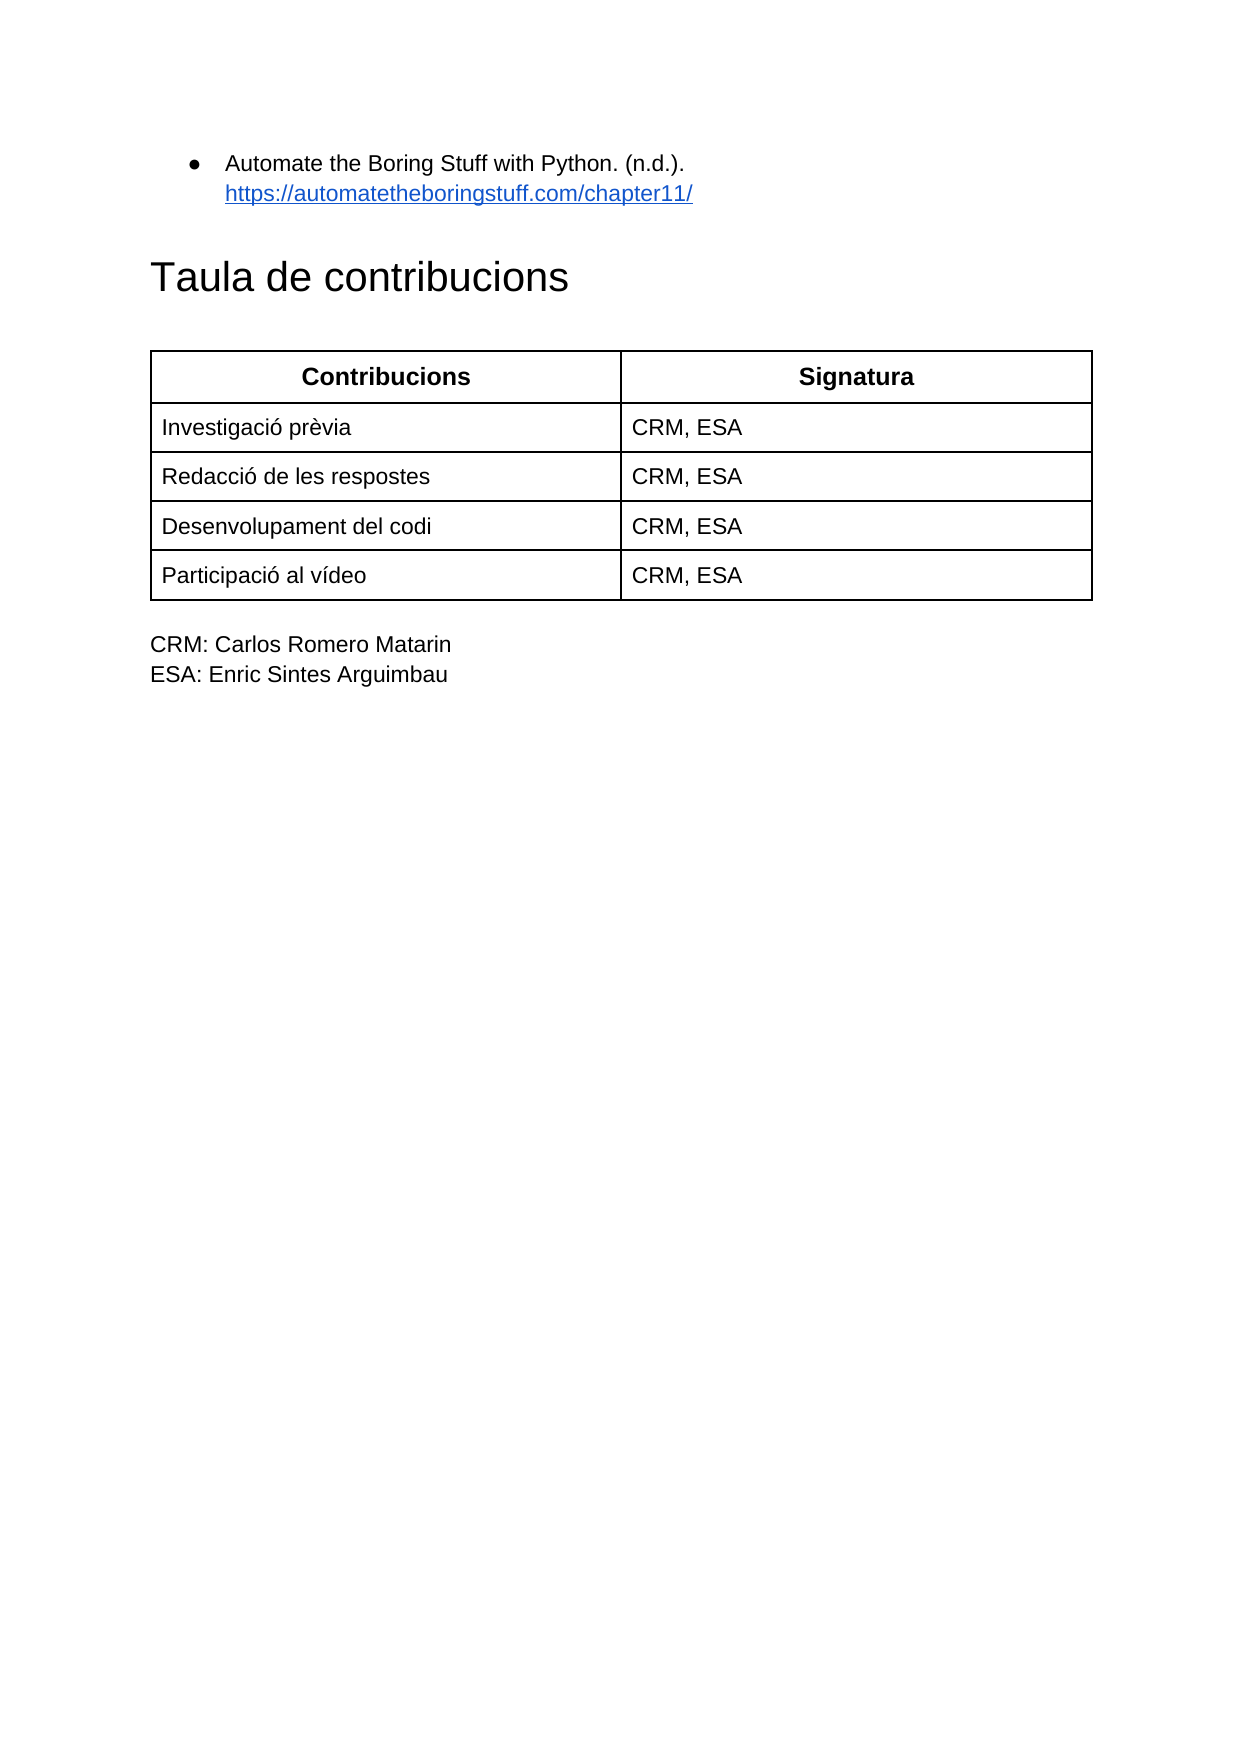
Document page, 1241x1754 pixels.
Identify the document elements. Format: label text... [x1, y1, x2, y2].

subtitle Taula de contribucions [150, 252, 1090, 300]
table_cell CRM, ESA [622, 453, 1091, 500]
table_cell Desenvolupament del codi [152, 502, 620, 549]
table_cell CRM, ESA [622, 404, 1091, 451]
table_cell Redacció de les respostes [152, 453, 620, 500]
list Automate the Boring Stuff with Python. (n.d.). https://automatetheboringstuff.com/chapter11/ [187, 150, 1090, 207]
text ESA: Enric Sintes Arguimbau [150, 661, 1090, 687]
table_cell CRM, ESA [622, 502, 1091, 549]
table_header Contribucions [152, 352, 620, 402]
text CRM: Carlos Romero Matarin [150, 631, 1090, 657]
table_cell CRM, ESA [622, 551, 1091, 599]
table_cell Participació al vídeo [152, 551, 620, 599]
table_header Signatura [622, 352, 1091, 402]
table_cell Investigació prèvia [152, 404, 620, 451]
